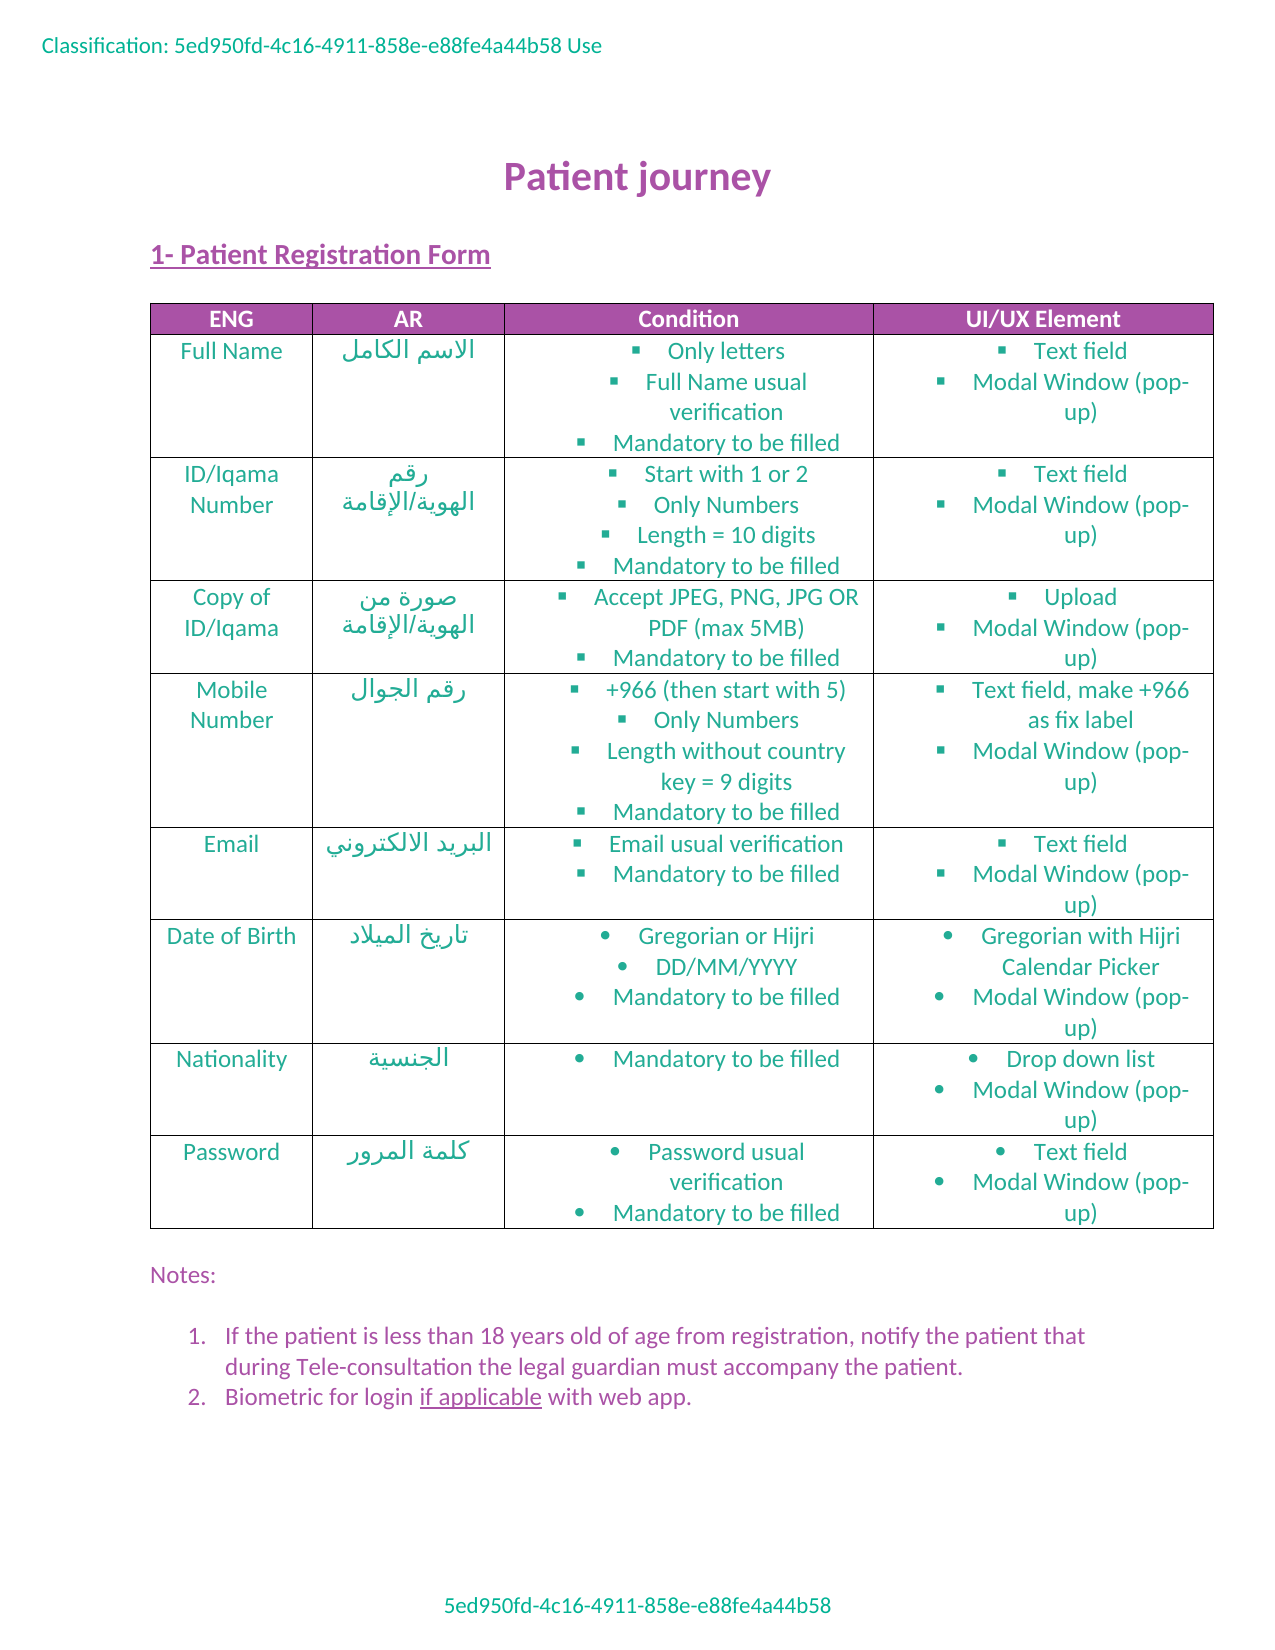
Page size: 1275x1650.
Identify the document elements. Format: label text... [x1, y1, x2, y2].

table_cell Full Name [151, 335, 312, 457]
list If the patient is less than 18 years old of age from registration, notify the patient that during Tele-consultation the legal guardian must accompany the patient. [187, 1320, 1125, 1381]
table_header ENG [151, 304, 312, 334]
table_cell Text field Modal Window (pop-up) [874, 828, 1213, 919]
table_cell Only letters Full Name usual verification Mandatory to be filled [505, 335, 873, 457]
table_cell Password [151, 1136, 312, 1228]
table_cell Text field, make +966 as fix label Modal Window (pop-up) [874, 674, 1213, 827]
text Notes: [150, 1259, 1125, 1290]
table_cell Nationality [151, 1044, 312, 1135]
table_cell Text field Modal Window (pop-up) [874, 1136, 1213, 1228]
table_cell رقم الهوية/الإقامة [313, 458, 504, 580]
table_cell تاريخ الميلاد [313, 920, 504, 1042]
table_header UI/UX Element [874, 304, 1213, 334]
table_cell Copy of ID/Iqama [151, 581, 312, 673]
table_cell الجنسية [313, 1044, 504, 1135]
table_cell رقم الجوال [313, 674, 504, 827]
table_cell Gregorian or Hijri DD/MM/YYYY Mandatory to be filled [505, 920, 873, 1042]
table_cell Accept JPEG, PNG, JPG OR PDF (max 5MB) Mandatory to be filled [505, 581, 873, 673]
table_header Condition [505, 304, 873, 334]
table_cell Drop down list Modal Window (pop-up) [874, 1044, 1213, 1135]
text Patient journey [150, 150, 1125, 201]
table_cell Gregorian with Hijri Calendar Picker Modal Window (pop-up) [874, 920, 1213, 1042]
table_cell البريد الالكتروني [313, 828, 504, 919]
table_cell Mobile Number [151, 674, 312, 827]
table_header AR [313, 304, 504, 334]
list Biometric for login if applicable with web app. [187, 1381, 1125, 1412]
table_cell Email usual verification Mandatory to be filled [505, 828, 873, 919]
table_cell Password usual verification Mandatory to be filled [505, 1136, 873, 1228]
table_cell Mandatory to be filled [505, 1044, 873, 1135]
table_cell صورة من الهوية/الإقامة [313, 581, 504, 673]
table_cell Text field Modal Window (pop-up) [874, 335, 1213, 457]
table_cell كلمة المرور [313, 1136, 504, 1228]
table_cell Date of Birth [151, 920, 312, 1042]
table_cell Start with 1 or 2 Only Numbers Length = 10 digits Mandatory to be filled [505, 458, 873, 580]
table_cell Email [151, 828, 312, 919]
table_cell الاسم الكامل [313, 335, 504, 457]
table_cell ID/Iqama Number [151, 458, 312, 580]
table_cell Text field Modal Window (pop-up) [874, 458, 1213, 580]
text 1- Patient Registration Form [150, 236, 1125, 272]
table_cell +966 (then start with 5) Only Numbers Length without country key = 9 digits Mandatory to be filled [505, 674, 873, 827]
table_cell Upload Modal Window (pop-up) [874, 581, 1213, 673]
